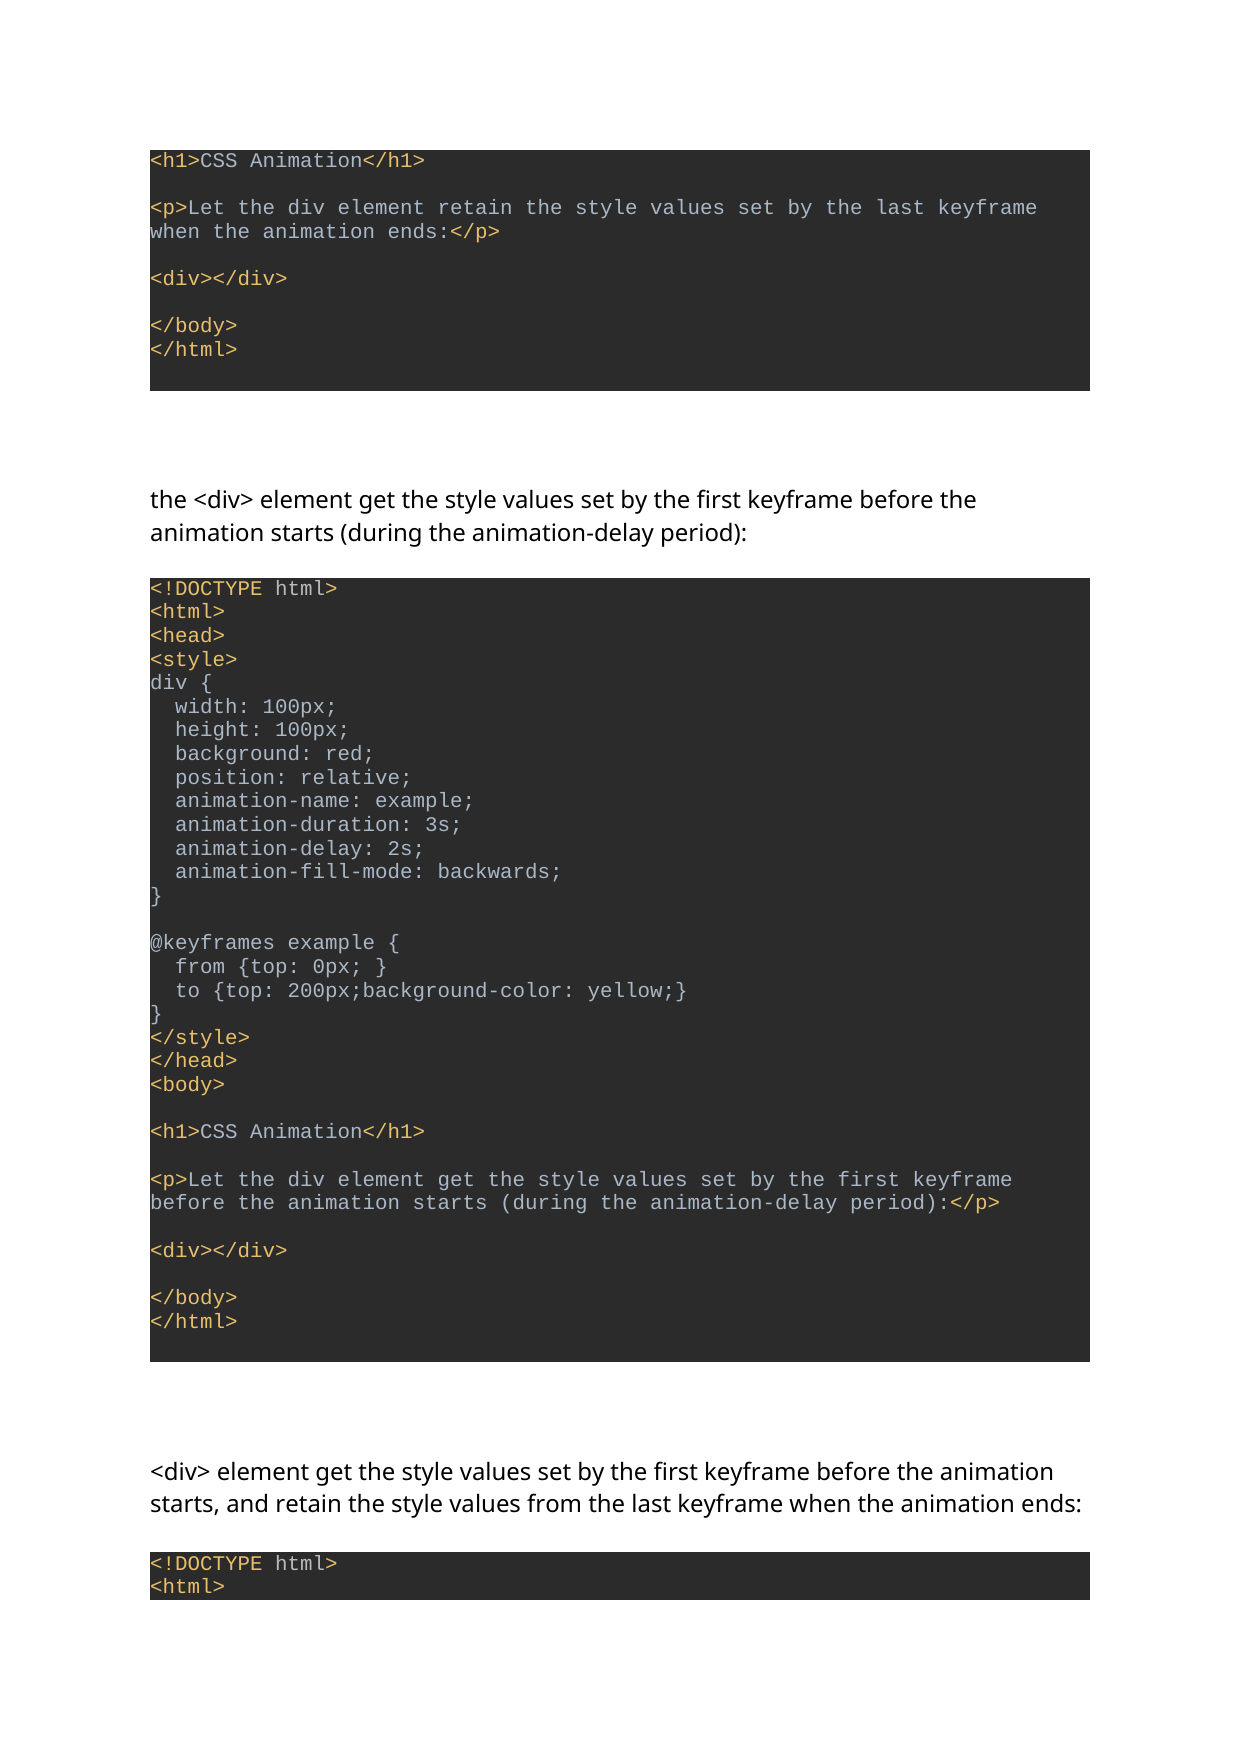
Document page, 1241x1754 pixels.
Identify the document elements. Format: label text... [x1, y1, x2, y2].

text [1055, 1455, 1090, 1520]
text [150, 1552, 1090, 1600]
text <!DOCTYPE html> <html> <head> <style> div { width: 100px; height: 100px; background: red; position: relative; animation-name: example; animation-duration: 3s; animation-delay: 2s; animation-fill-mode: backwards; } @keyframes example { from {top: 0px; } to {top: 200px;background-color: yellow;} } </style> </head> <body> <h1>CSS Animation</h1> <p>Let the div element get the style values set by the first keyframe before the animation starts (during the animation-delay period):</p> <div></div> </body> </html> [150, 578, 1090, 1362]
text the <div> element get the style values set by the first keyframe before the animation starts (during the animation-delay period): [748, 483, 1090, 548]
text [150, 150, 1090, 391]
